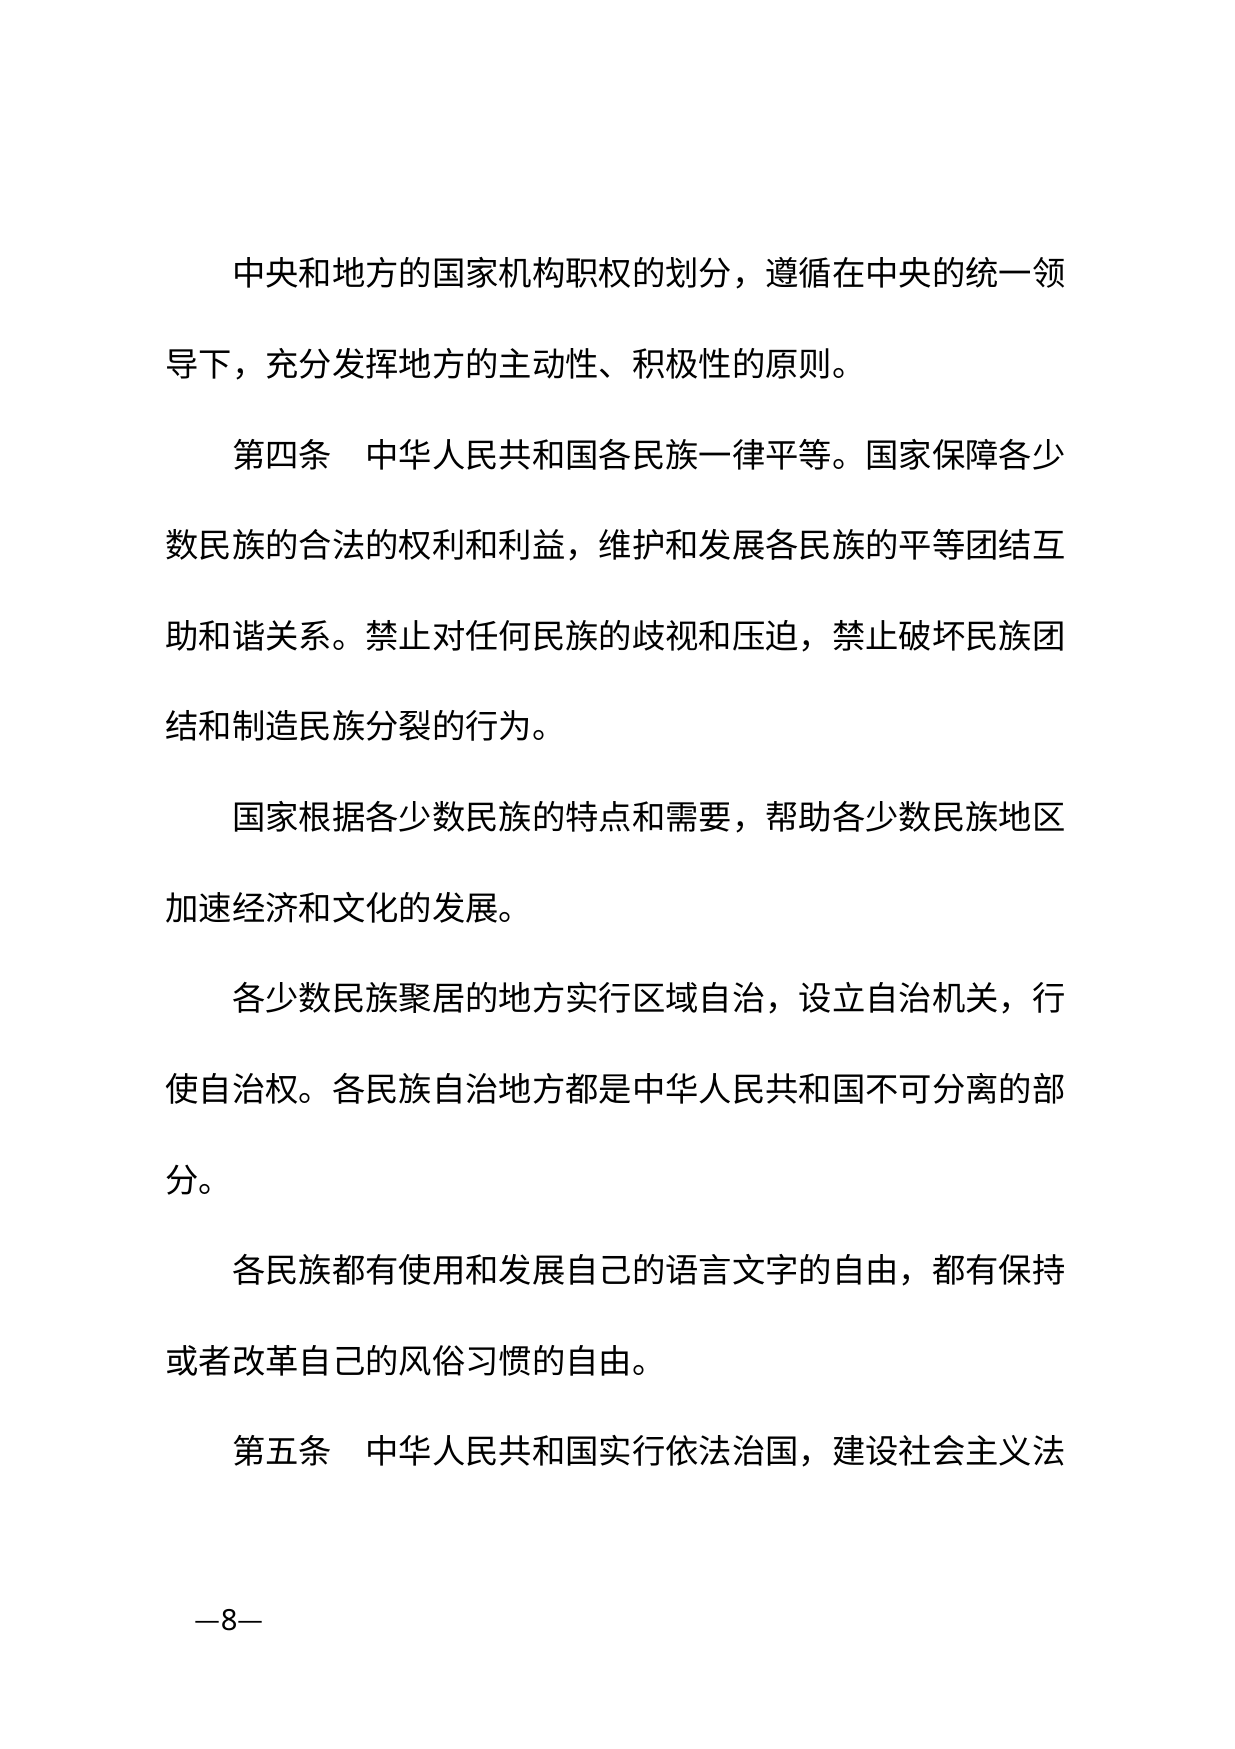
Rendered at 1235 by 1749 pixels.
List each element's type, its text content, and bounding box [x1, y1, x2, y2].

text 各少数民族聚居的地方实行区域自治，设立自治机关，行使自治权。各民族自治地方都是中华人民共和国不可分离的部分。 [165, 951, 1087, 1223]
text 中央和地方的国家机构职权的划分，遵循在中央的统一领导下，充分发挥地方的主动性、积极性的原则。 [165, 226, 1087, 407]
text 各民族都有使用和发展自己的语言文字的自由，都有保持或者改革自己的风俗习惯的自由。 [165, 1223, 1087, 1404]
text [165, 1404, 1087, 1495]
text 国家根据各少数民族的特点和需要，帮助各少数民族地区加速经济和文化的发展。 [165, 770, 1087, 951]
text 第四条 中华人民共和国各民族一律平等。国家保障各少数民族的合法的权利和利益，维护和发展各民族的平等团结互助和谐关系。禁止对任何民族的歧视和压迫，禁止破坏民族团结和制造民族分裂的行为。 [165, 407, 1087, 770]
